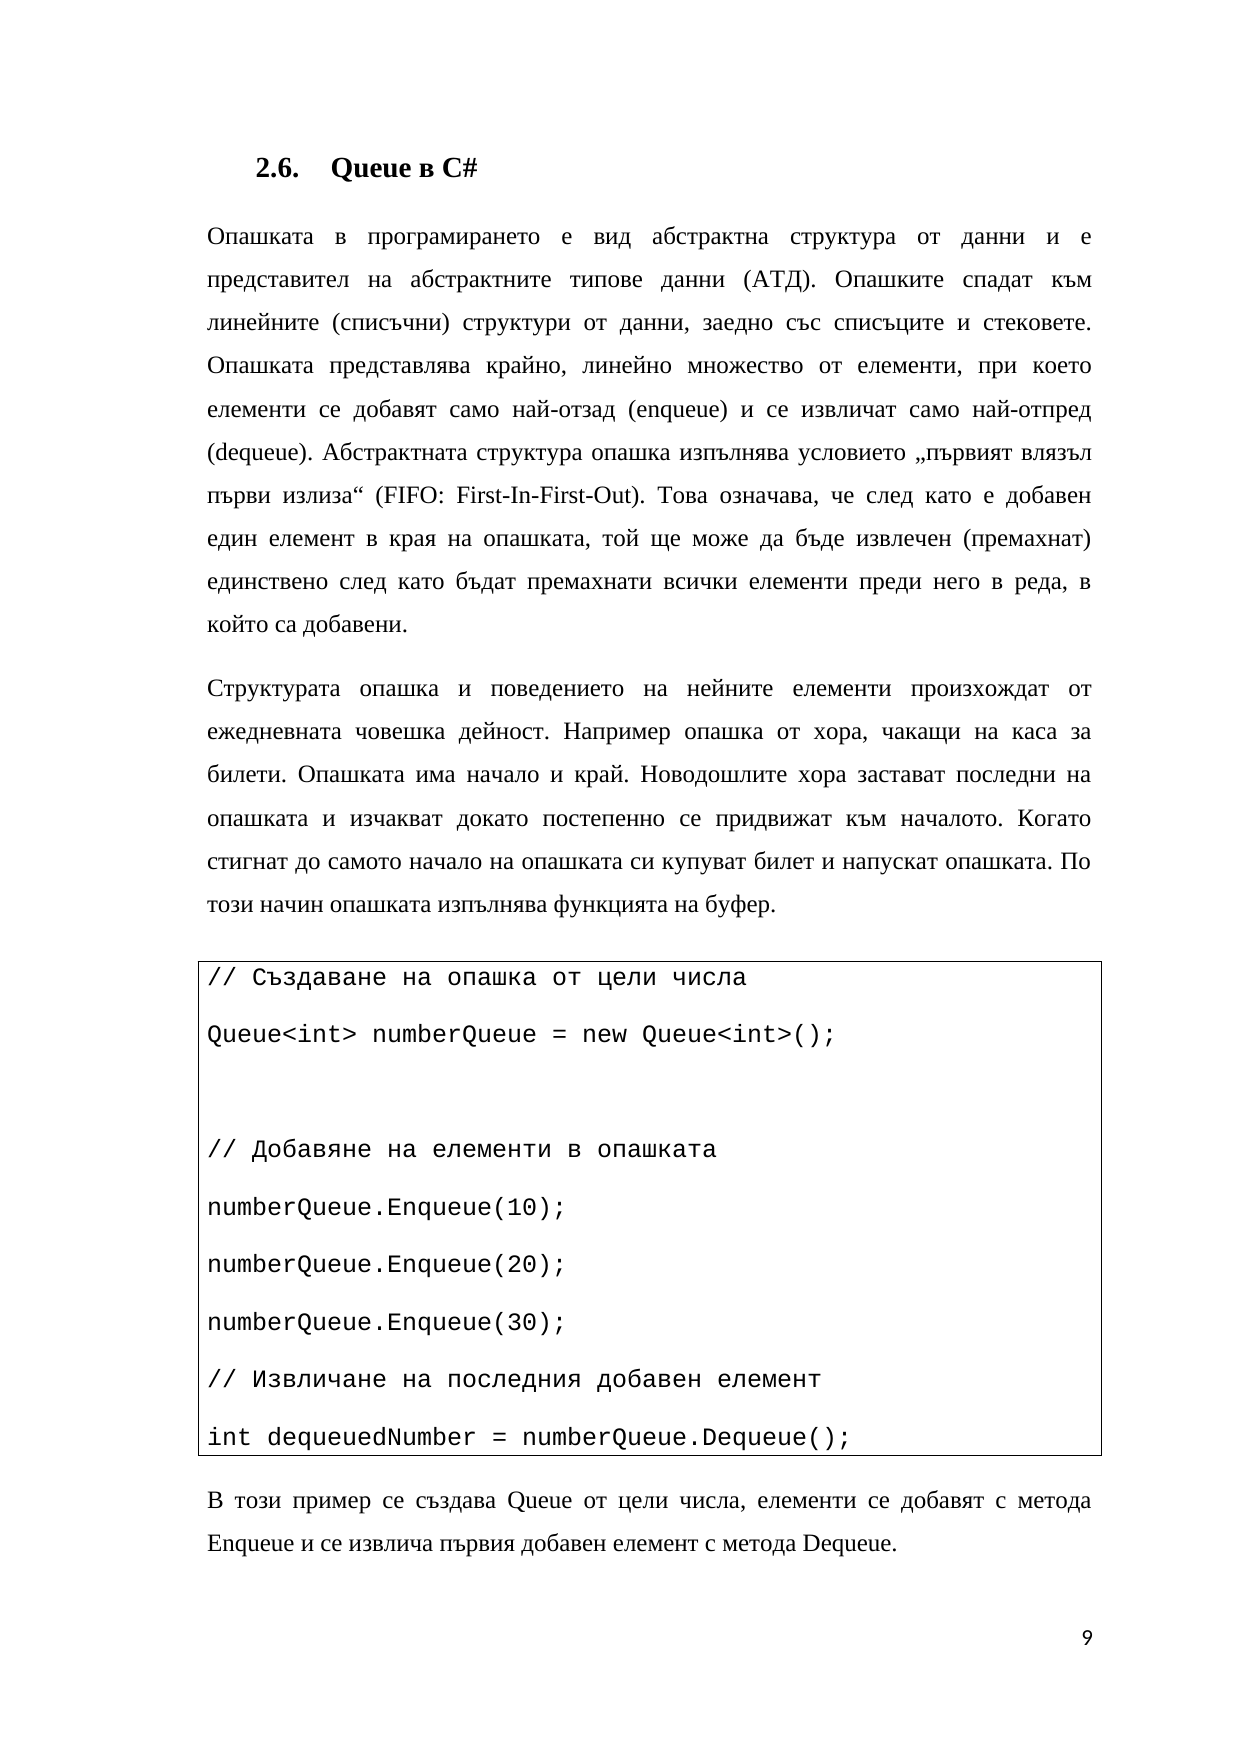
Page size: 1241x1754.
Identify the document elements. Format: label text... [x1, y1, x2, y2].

text // Създаване на стек от цели числа [199, 151, 1101, 181]
text // Добавяне на елементи в стека [199, 265, 1101, 296]
text В този пример се създава Stack от цели числа, елементи се добавят с метода Push и се извлича последния добавен елемент с метода Pop. [207, 616, 1092, 688]
text numberStack.Push(10); [199, 322, 1101, 354]
text int poppedNumber = numberStack.Pop(); [199, 552, 1101, 586]
text Опашката в програмирането е вид абстрактна структура от данни и е представител на абстрактните типове данни (АТД). Опашките спадат към линейните (списъчни) структури от данни, заедно със списъците и стековете. Опашката представлява крайно, линейно множество от елементи, при което елементи се добавят само най-отзад (enqueue) и се извличат само най-отпред (dequeue). Абстрактната структура опашка изпълнява условието „първият влязъл първи излиза“ (FIFO: First-In-First-Out). Това означава, че след като е добавен един елемент в края на опашката, той ще може да бъде извлечен (премахнат) единствено след като бъдат премахнати всички елементи преди него в реда, в който са добавени. [207, 794, 1092, 1211]
list Queue в C# [255, 723, 1092, 757]
text numberStack.Push(20); [199, 380, 1101, 411]
text numberStack.Push(30); [199, 437, 1101, 469]
text Структурата опашка и поведението на нейните елементи произхождат от ежедневната човешка дейност. Например опашка от хора, чакащи на каса за билети. Опашката има начало и край. Новодошлите хора застават последни на опашката и изчакват докато постепенно се придвижат към началото. Когато стигнат до самото начало на опашката си купуват билет и напускат опашката. По този начин опашката изпълнява функцията на буфер. [207, 1247, 1092, 1491]
text Stack<int> numberStack = new Stack<int>(); [199, 207, 1101, 239]
text // Извличане на последния добавен елемент [199, 495, 1101, 526]
